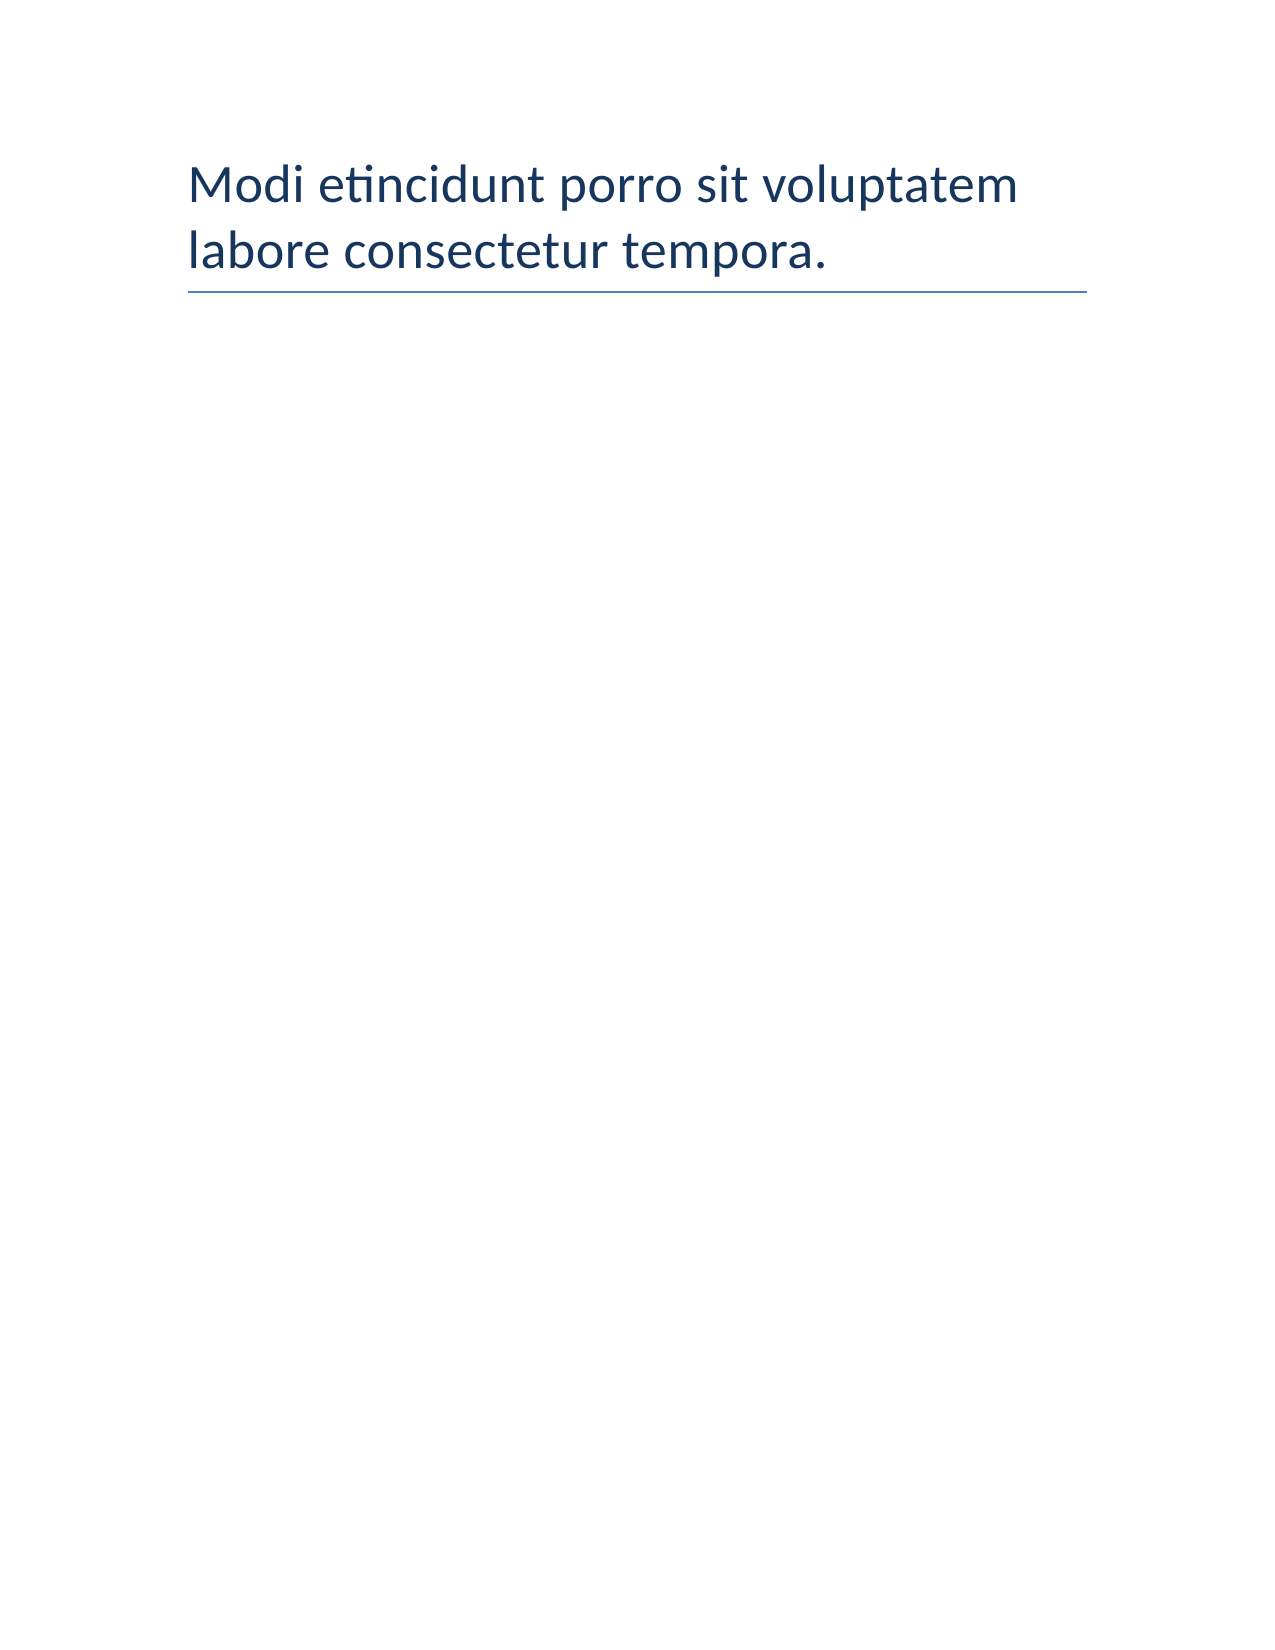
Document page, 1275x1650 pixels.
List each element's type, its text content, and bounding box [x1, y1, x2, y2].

title Modi etincidunt porro sit voluptatem labore consectetur tempora. [187, 150, 1087, 293]
